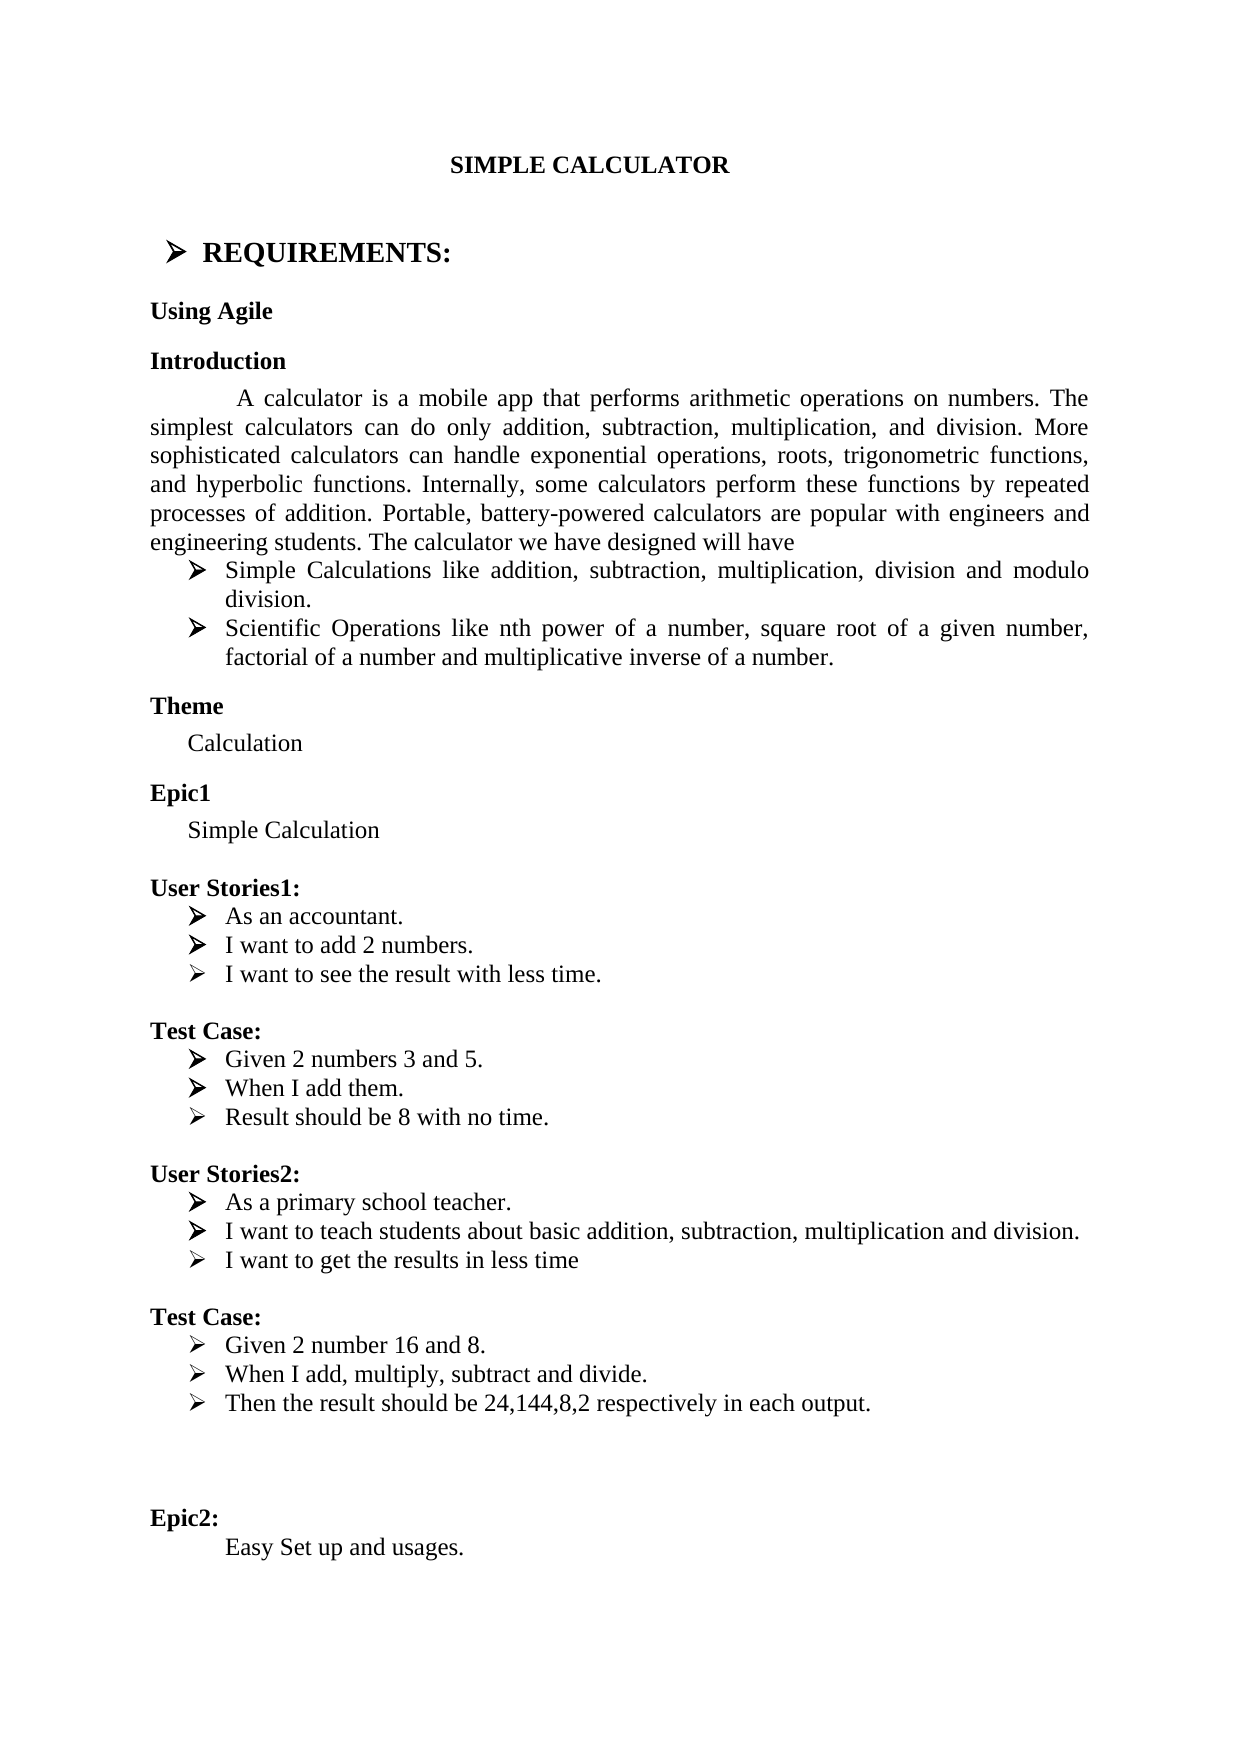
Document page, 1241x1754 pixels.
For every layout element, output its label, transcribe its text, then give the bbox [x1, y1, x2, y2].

subtitle Using Agile [150, 296, 1090, 325]
list Given 2 number 16 and 8. [187, 1331, 1090, 1359]
subtitle I want to add 2 numbers. [187, 930, 1090, 959]
subtitle I want to see the result with less time. [187, 959, 1090, 988]
text Epic2: [150, 1503, 1090, 1532]
subtitle I want to teach students about basic addition, subtraction, multiplication and division. [187, 1216, 1090, 1245]
subtitle Given 2 numbers 3 and 5. [187, 1044, 1090, 1073]
text Easy Set up and usages. [150, 1532, 1090, 1561]
subtitle SIMPLE CALCULATOR [150, 150, 1090, 179]
subtitle Introduction [150, 346, 1090, 375]
list When I add, multiply, subtract and divide. [187, 1359, 1090, 1388]
list Then the result should be 24,144,8,2 respectively in each output. [187, 1388, 1090, 1417]
subtitle Test Case: [150, 1016, 1090, 1044]
subtitle Simple Calculations like addition, subtraction, multiplication, division and modulo division. [187, 556, 1090, 613]
subtitle Test Case: [150, 1302, 1090, 1331]
subtitle As a primary school teacher. [187, 1187, 1090, 1216]
subtitle User Stories1: [150, 873, 1090, 901]
subtitle User Stories2: [150, 1159, 1090, 1187]
subtitle I want to get the results in less time [187, 1245, 1090, 1274]
subtitle When I add them. [187, 1073, 1090, 1102]
subtitle A calculator is a mobile app that performs arithmetic operations on numbers. The simplest calculators can do only addition, subtraction, multiplication, and division. More sophisticated calculators can handle exponential operations, roots, trigonometric functions, and hyperbolic functions. Internally, some calculators perform these functions by repeated processes of addition. Portable, battery-powered calculators are popular with engineers and engineering students. The calculator we have designed will have [150, 383, 1090, 556]
subtitle As an accountant. [187, 901, 1090, 930]
list REQUIREMENTS: [165, 235, 1090, 268]
subtitle Result should be 8 with no time. [187, 1102, 1090, 1131]
subtitle Theme [150, 691, 1090, 720]
subtitle Epic1 [150, 778, 1090, 807]
text Simple Calculation [150, 815, 1090, 844]
subtitle Scientific Operations like nth power of a number, square root of a given number, factorial of a number and multiplicative inverse of a number. [187, 613, 1090, 671]
text Calculation [150, 728, 1090, 757]
